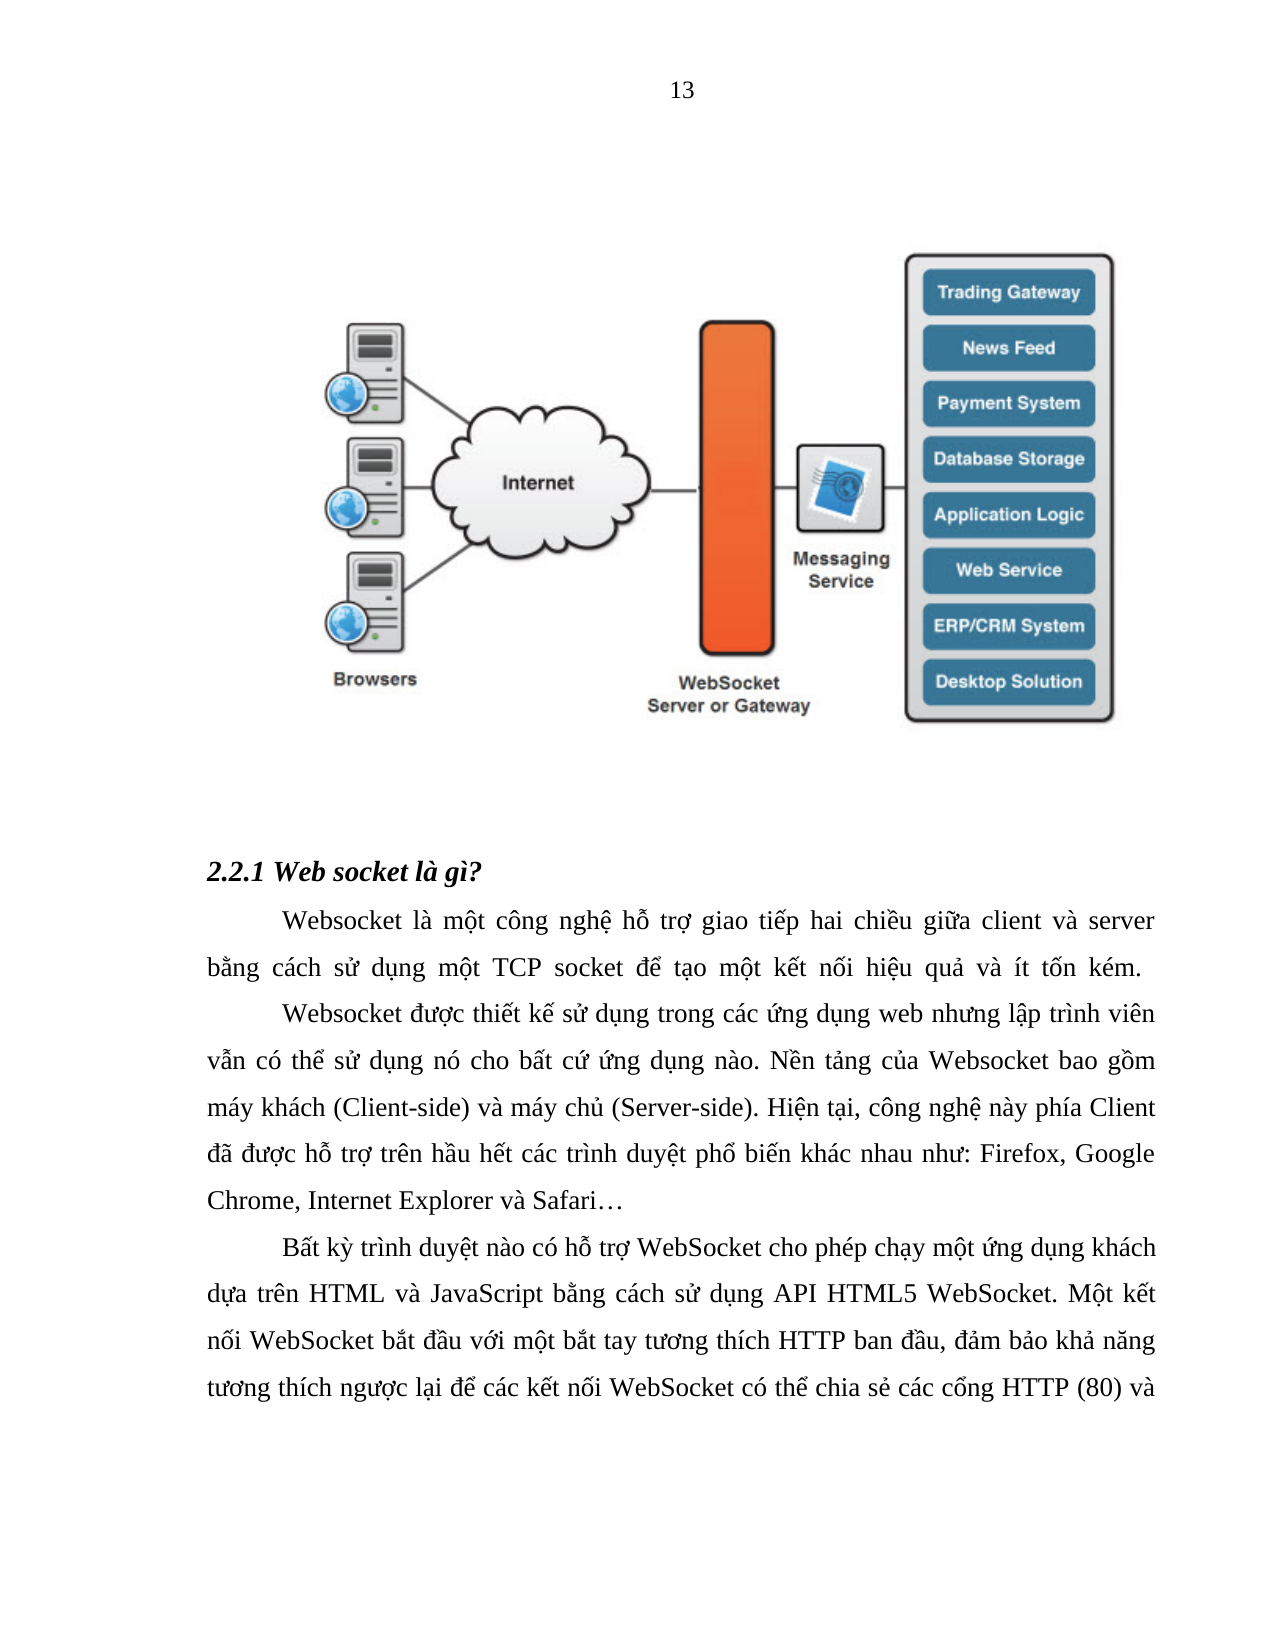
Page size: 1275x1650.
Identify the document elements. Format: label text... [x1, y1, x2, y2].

picture [309, 206, 1130, 793]
text Websocket là một công nghệ hỗ trợ giao tiếp hai chiều giữa client và server bằng cách sử dụng một TCP socket để tạo một kết nối hiệu quả và ít tốn kém. Websocket được thiết kế sử dụng trong các ứng dụng web nhưng lập trình viên vẫn có thể sử dụng nó cho bất cứ ứng dụng nào. Nền tảng của Websocket bao gồm máy khách (Client-side) và máy chủ (Server-side). Hiện tại, công nghệ này phía Client đã được hỗ trợ trên hầu hết các trình duyệt phổ biến khác nhau như: Firefox, Google Chrome, Internet Explorer và Safari… [207, 904, 1157, 1215]
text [207, 1231, 1157, 1402]
text 2.2.1 Web socket là gì? [207, 854, 1157, 887]
